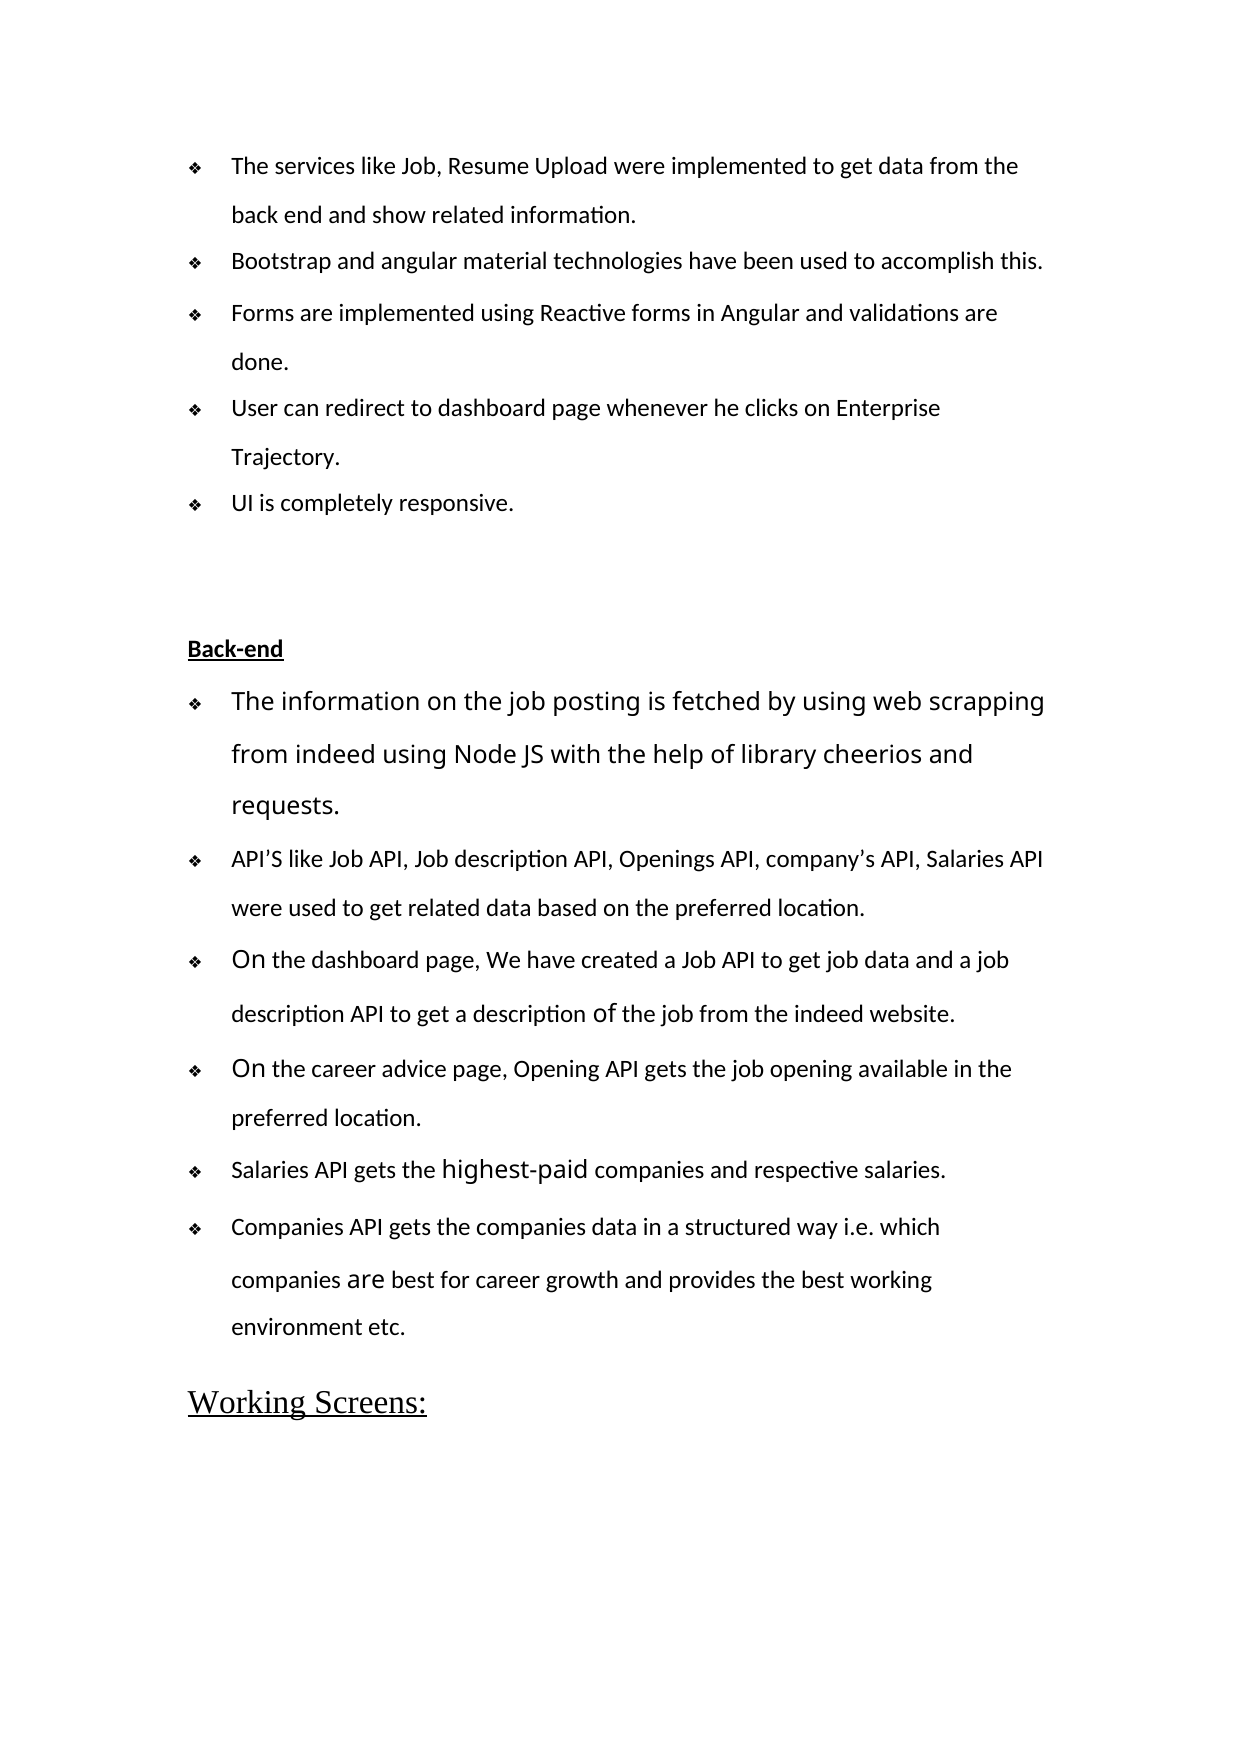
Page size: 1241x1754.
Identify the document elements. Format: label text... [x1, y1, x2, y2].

subtitle The information on the job posting is fetched by using web scrapping from indeed using Node JS with the help of library cheerios and requests. [187, 683, 1053, 822]
list UI is completely responsive. [187, 487, 1053, 521]
list Bootstrap and angular material technologies have been used to accomplish this. [187, 245, 1053, 279]
subtitle API’S like Job API, Job description API, Openings API, company’s API, Salaries API were used to get related data based on the preferred location. [187, 843, 1053, 923]
list User can redirect to dashboard page whenever he clicks on Enterprise Trajectory. [187, 391, 1053, 471]
subtitle On the career advice page, Opening API gets the job opening available in the preferred location. [187, 1051, 1053, 1132]
subtitle Companies API gets the companies data in a structured way i.e. which companies are best for career growth and provides the best working environment etc. [187, 1210, 1053, 1341]
subtitle Back-end [187, 633, 1053, 664]
list The services like Job, Resume Upload were implemented to get data from the back end and show related information. [187, 150, 1053, 230]
list Forms are implemented using Reactive forms in Angular and validations are done. [187, 296, 1053, 376]
text Working Screens: [187, 1382, 1053, 1420]
subtitle Salaries API gets the highest-paid companies and respective salaries. [187, 1152, 1053, 1188]
subtitle On the dashboard page, We have created a Job API to get job data and a job description API to get a description of the job from the indeed website. [187, 942, 1053, 1029]
